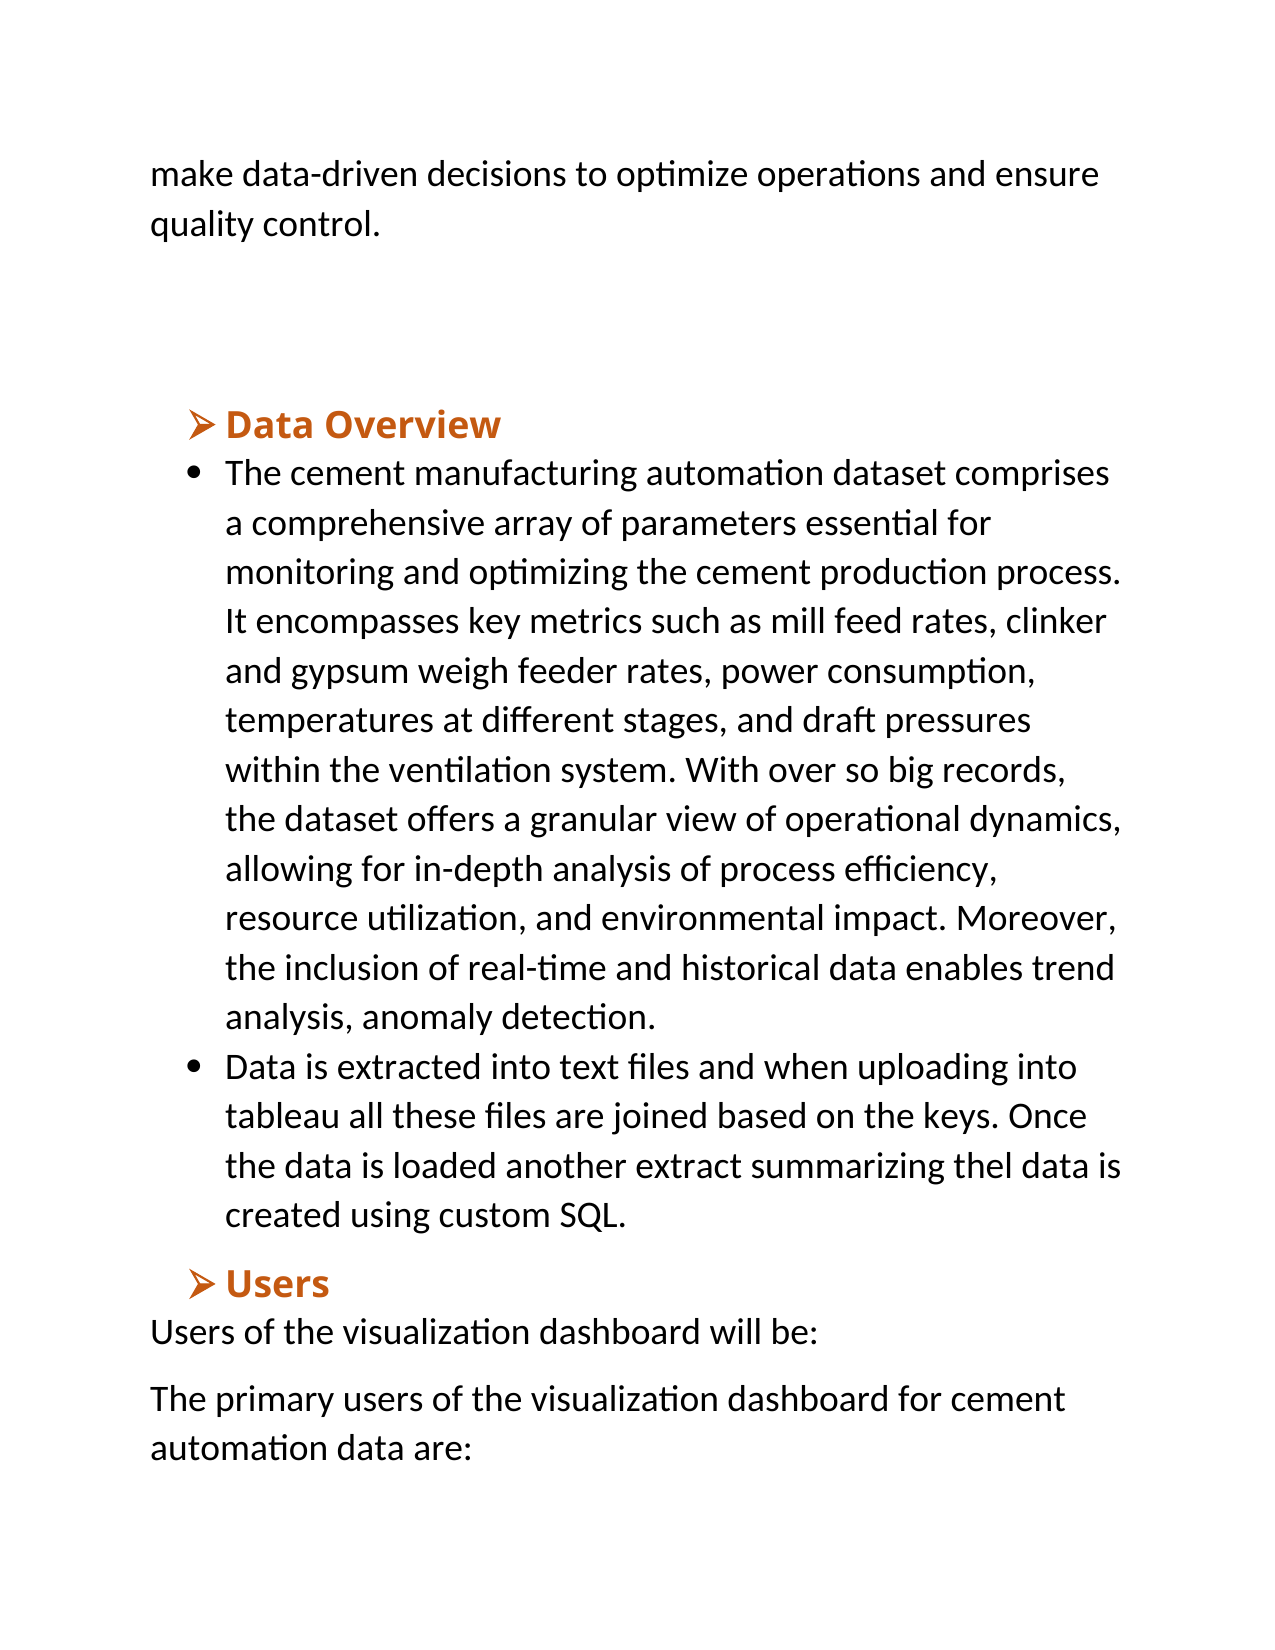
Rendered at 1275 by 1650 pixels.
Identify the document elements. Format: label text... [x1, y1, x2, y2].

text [150, 150, 1125, 245]
text The primary users of the visualization dashboard for cement automation data are: [150, 1374, 1125, 1470]
subtitle Data Overview [187, 398, 1125, 449]
subtitle Users [187, 1257, 1125, 1308]
text Users of the visualization dashboard will be: [150, 1308, 1125, 1354]
list Data is extracted into text files and when uploading into tableau all these files are joined based on the keys. Once the data is loaded another extract summarizing thel data is created using custom SQL. [187, 1043, 1125, 1237]
list The cement manufacturing automation dataset comprises a comprehensive array of parameters essential for monitoring and optimizing the cement production process. It encompasses key metrics such as mill feed rates, clinker and gypsum weigh feeder rates, power consumption, temperatures at different stages, and draft pressures within the ventilation system. With over so big records, the dataset offers a granular view of operational dynamics, allowing for in-depth analysis of process efficiency, resource utilization, and environmental impact. Moreover, the inclusion of real-time and historical data enables trend analysis, anomaly detection. [187, 449, 1125, 1039]
